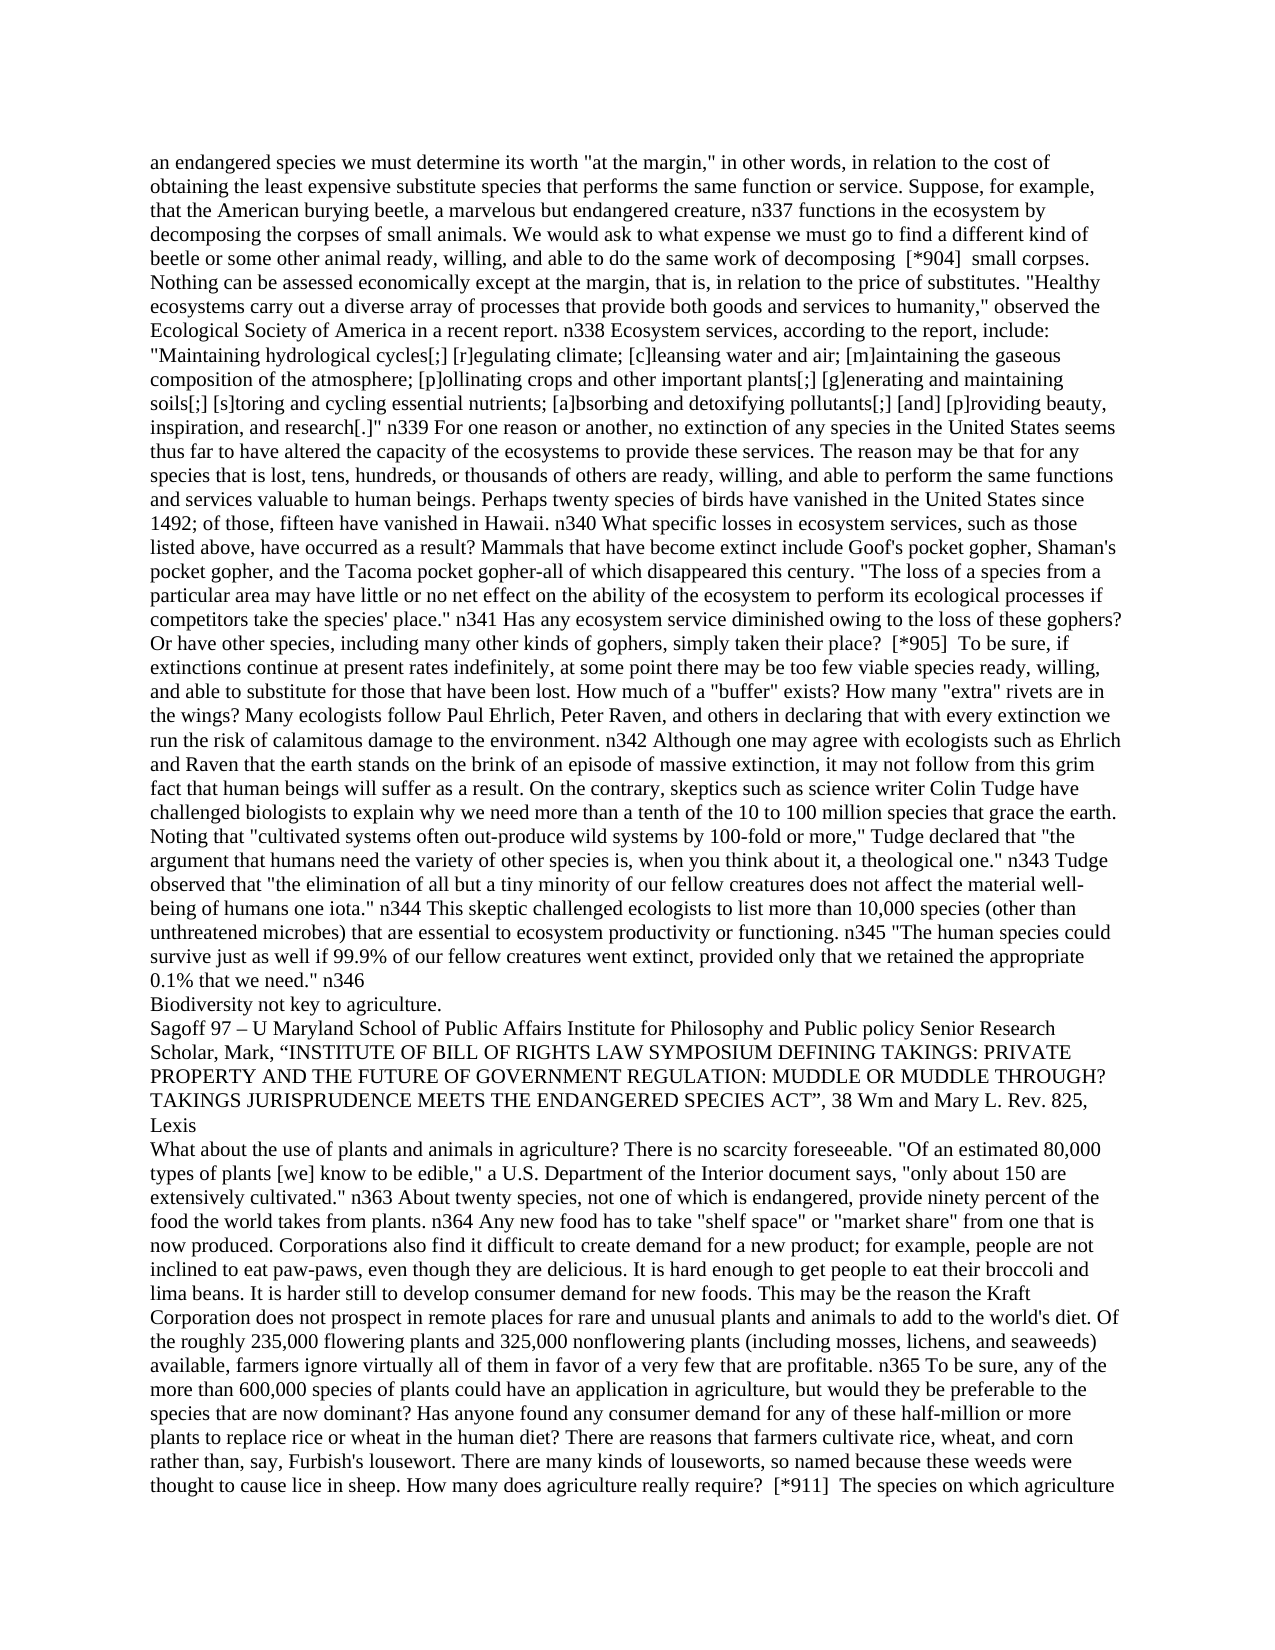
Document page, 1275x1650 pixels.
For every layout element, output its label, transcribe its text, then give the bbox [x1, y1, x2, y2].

text Sagoff 97 – U Maryland School of Public Affairs Institute for Philosophy and Public policy Senior Research Scholar, Mark, “INSTITUTE OF BILL OF RIGHTS LAW SYMPOSIUM DEFINING TAKINGS: PRIVATE PROPERTY AND THE FUTURE OF GOVERNMENT REGULATION: MUDDLE OR MUDDLE THROUGH? TAKINGS JURISPRUDENCE MEETS THE ENDANGERED SPECIES ACT”, 38 Wm and Mary L. Rev. 825, Lexis [150, 1016, 1125, 1137]
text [150, 1137, 1125, 1497]
text Biodiversity not key to agriculture. [150, 992, 1125, 1016]
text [150, 150, 1125, 992]
